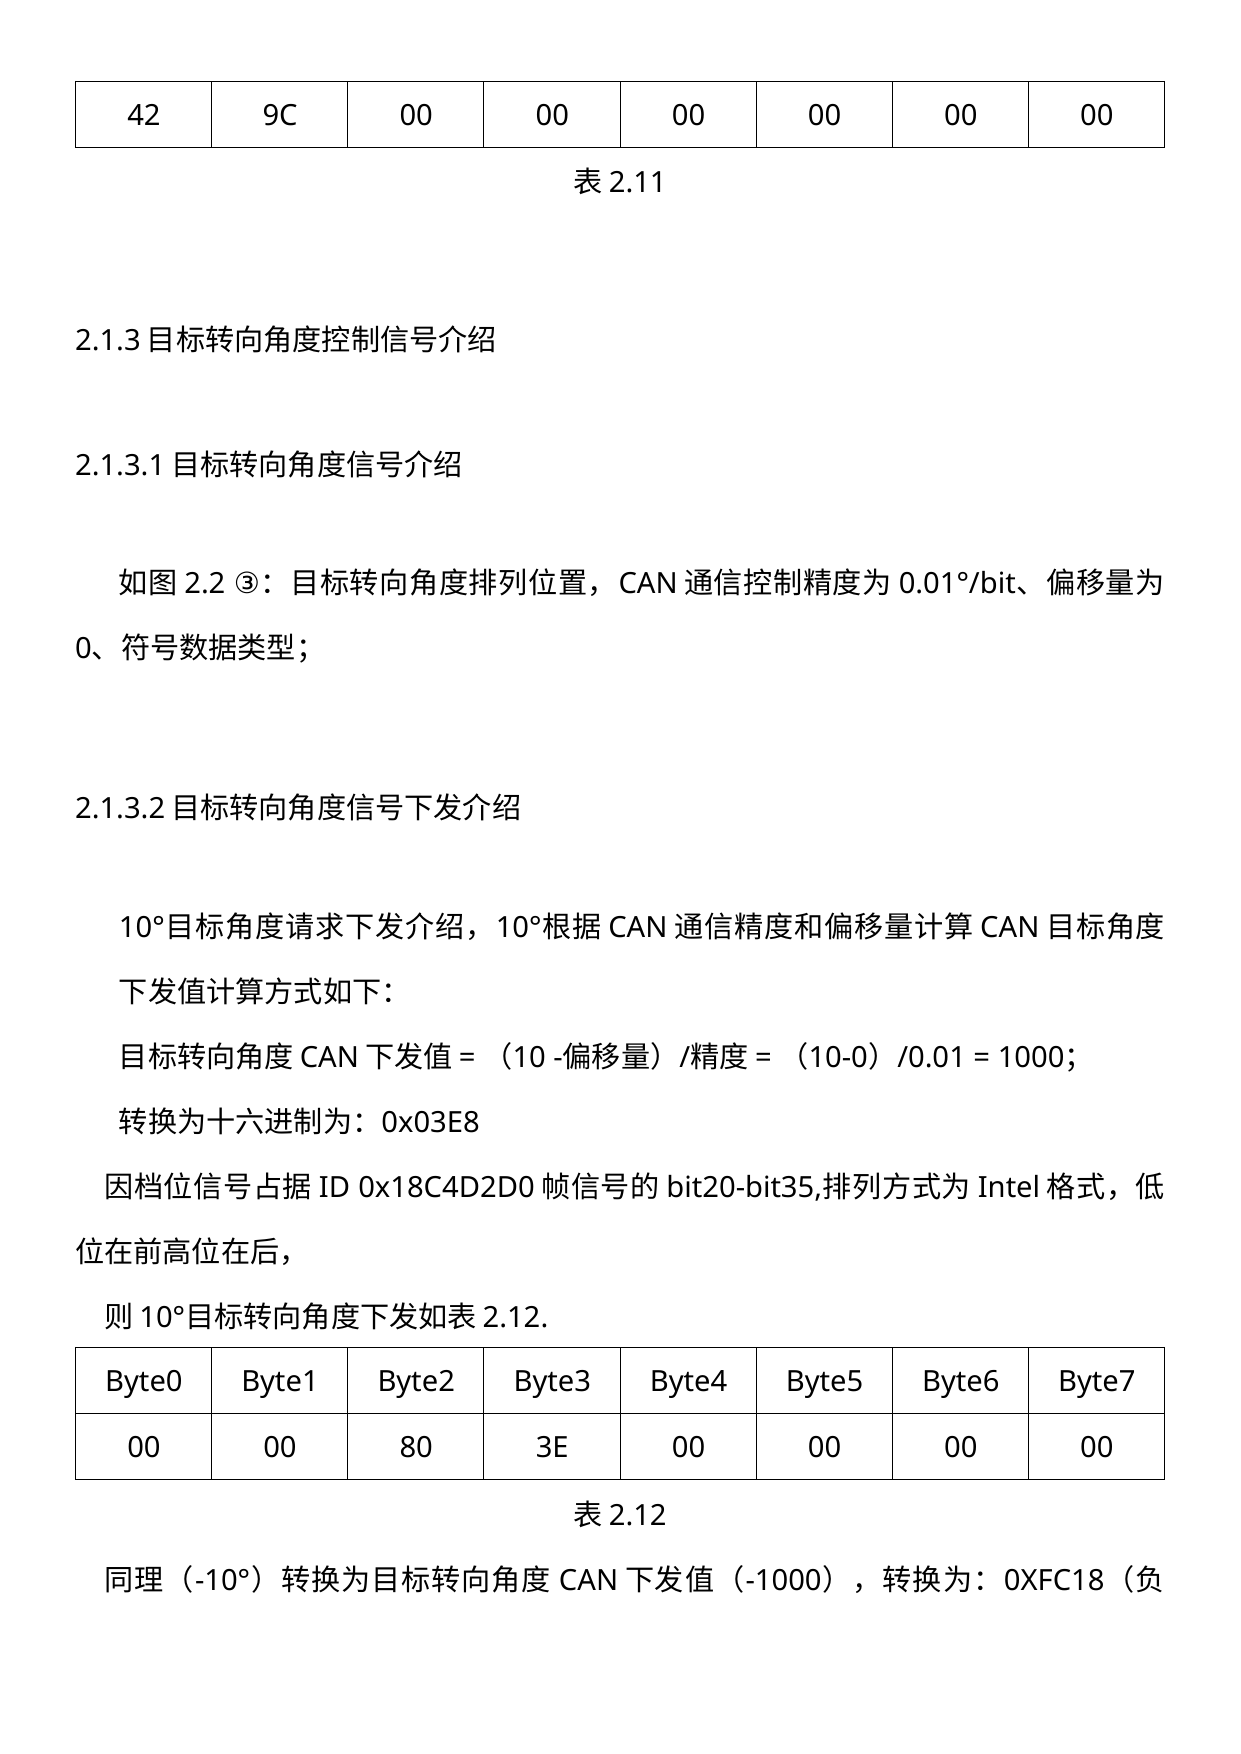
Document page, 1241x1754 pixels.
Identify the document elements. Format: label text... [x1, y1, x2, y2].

text 10°目标角度请求下发介绍，10°根据CAN通信精度和偏移量计算CAN目标角度下发值计算方式如下： [119, 892, 1165, 1022]
table_cell 00 [484, 82, 620, 147]
table_cell 80 [348, 1414, 483, 1479]
table_header Byte0 [76, 1348, 211, 1413]
text 转换为十六进制为：0x03E8 [119, 1087, 1165, 1152]
text 因档位信号占据ID 0x18C4D2D0帧信号的bit20-bit35,排列方式为Intel格式，低位在前高位在后， [75, 1152, 1165, 1282]
text 则10°目标转向角度下发如表2.12. [75, 1282, 1165, 1347]
text 表2.12 [75, 1480, 1165, 1545]
table_cell 00 [893, 82, 1028, 147]
table_cell 42 [76, 82, 211, 147]
table_cell 00 [212, 1414, 347, 1479]
table_cell 00 [757, 82, 892, 147]
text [75, 1545, 1165, 1610]
table_cell 00 [1029, 1414, 1164, 1479]
table_cell 00 [76, 1414, 211, 1479]
text 如图2.2 ：目标转向角度排列位置，CAN通信控制精度为0.01°/bit、偏移量为0、符号数据类型； [75, 549, 1165, 679]
table_header Byte3 [484, 1348, 620, 1413]
table_header Byte7 [1029, 1348, 1164, 1413]
table_cell 9C [212, 82, 347, 147]
text 表2.11 [75, 148, 1165, 213]
table_cell 00 [893, 1414, 1028, 1479]
table_cell 3E [484, 1414, 620, 1479]
table_header Byte2 [348, 1348, 483, 1413]
table_header Byte6 [893, 1348, 1028, 1413]
subtitle 2.1.3目标转向角度控制信号介绍 [75, 305, 1165, 370]
table_header Byte1 [212, 1348, 347, 1413]
table_header Byte5 [757, 1348, 892, 1413]
table_cell 00 [348, 82, 483, 147]
table_cell 00 [621, 82, 756, 147]
subtitle 2.1.3.2目标转向角度信号下发介绍 [75, 773, 1165, 838]
table_cell 00 [757, 1414, 892, 1479]
table_cell 00 [1029, 82, 1164, 147]
table_cell 00 [621, 1414, 756, 1479]
subtitle 2.1.3.1目标转向角度信号介绍 [75, 430, 1165, 495]
text 目标转向角度CAN下发值 = （10 -偏移量）/精度 = （10-0）/0.01 = 1000； [119, 1022, 1165, 1087]
table_header Byte4 [621, 1348, 756, 1413]
